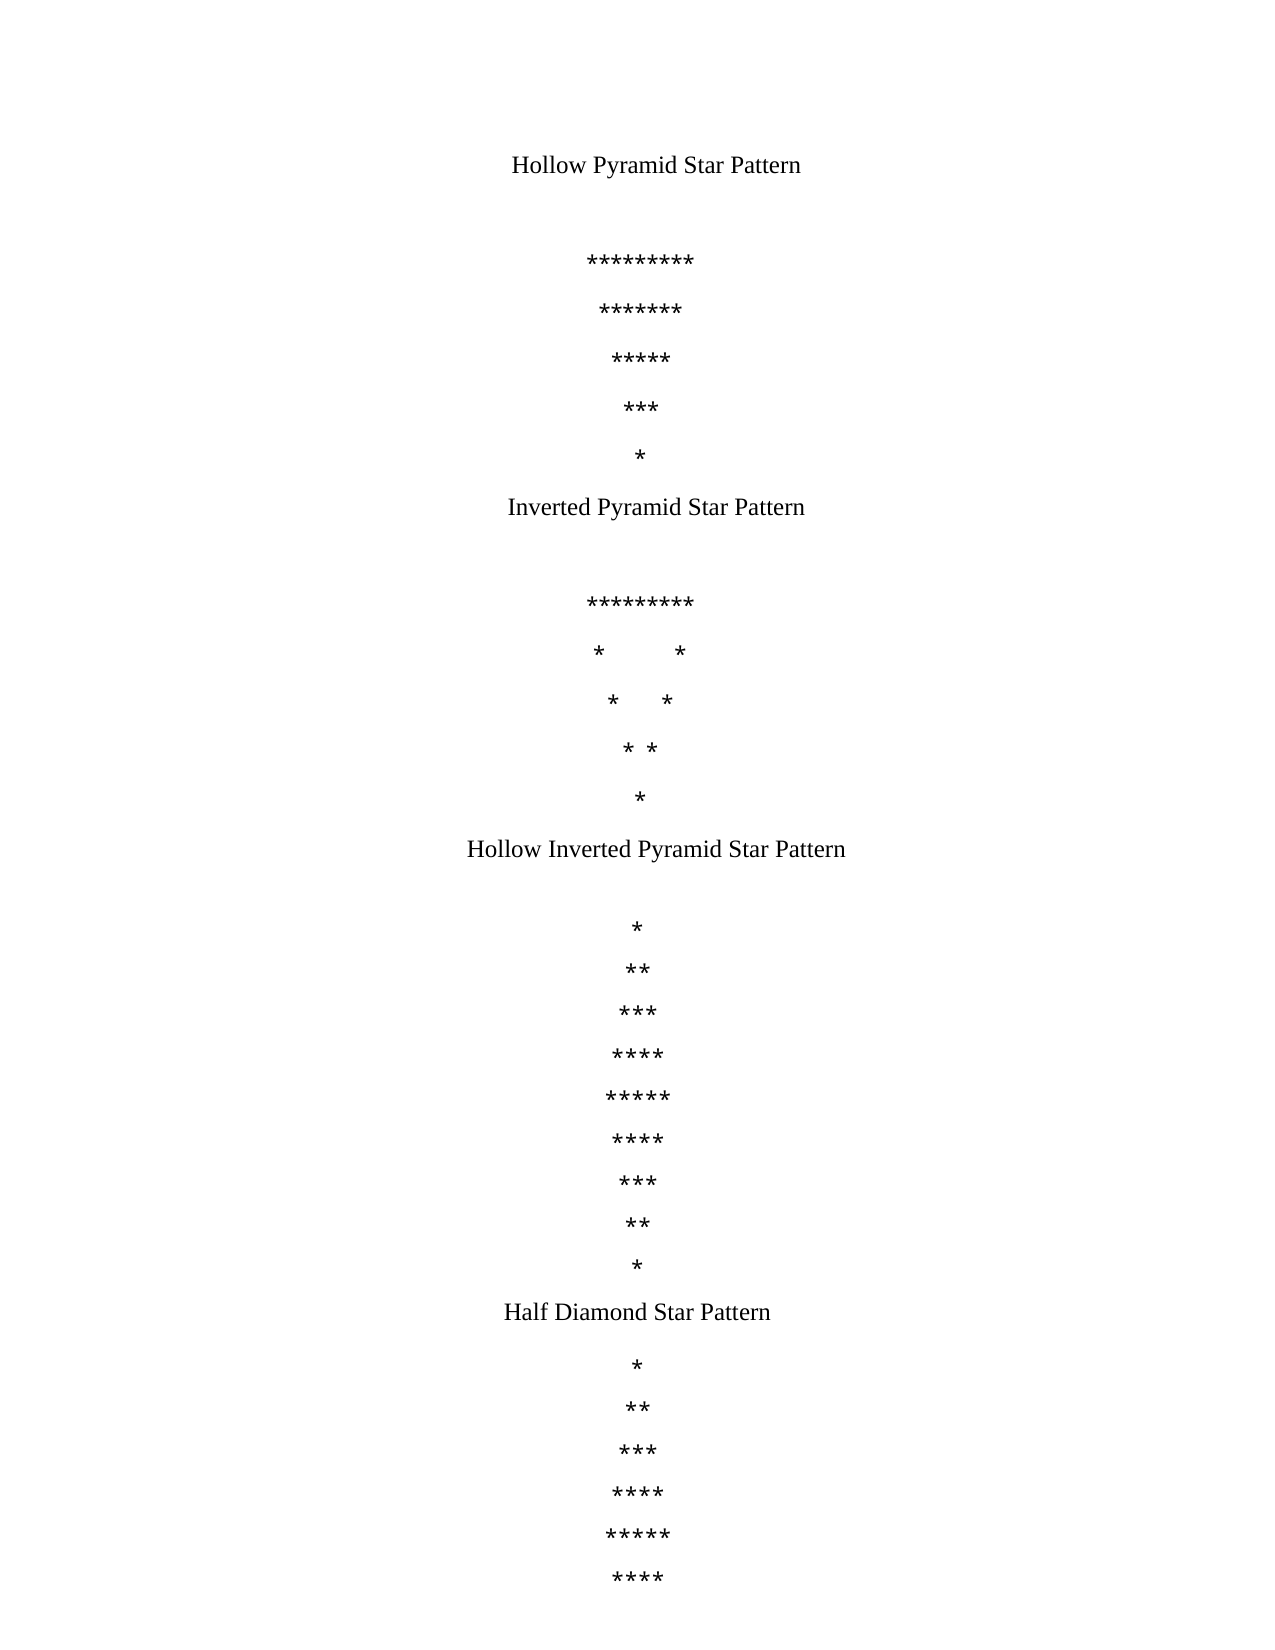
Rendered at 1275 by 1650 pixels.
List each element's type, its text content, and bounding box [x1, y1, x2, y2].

text *** [134, 1441, 1142, 1466]
text * [138, 785, 1142, 815]
text ********* [139, 590, 1142, 620]
text **** [134, 1045, 1142, 1070]
text * * [138, 687, 1142, 717]
text ***** [134, 1525, 1142, 1551]
text ** [134, 960, 1142, 986]
text ******* [139, 297, 1142, 327]
text Hollow Pyramid Star Pattern [171, 150, 1142, 179]
text *** [134, 1002, 1142, 1028]
text *** [134, 1172, 1142, 1197]
text * * [137, 639, 1142, 668]
text **** [134, 1483, 1142, 1508]
text **** [134, 1129, 1142, 1155]
text * * [138, 736, 1142, 766]
text ** [134, 1398, 1142, 1424]
text ** [134, 1214, 1142, 1239]
text * [132, 916, 1142, 944]
text Inverted Pyramid Star Pattern [171, 492, 1142, 521]
text Hollow Inverted Pyramid Star Pattern [171, 834, 1142, 862]
text ***** [140, 346, 1142, 376]
text ***** [134, 1087, 1142, 1113]
text ********* [139, 248, 1142, 278]
text * [138, 443, 1142, 473]
text **** [134, 1567, 1142, 1593]
text Half Diamond Star Pattern [132, 1298, 1142, 1326]
text * [132, 1256, 1142, 1282]
text *** [140, 395, 1142, 424]
text * [132, 1354, 1142, 1382]
